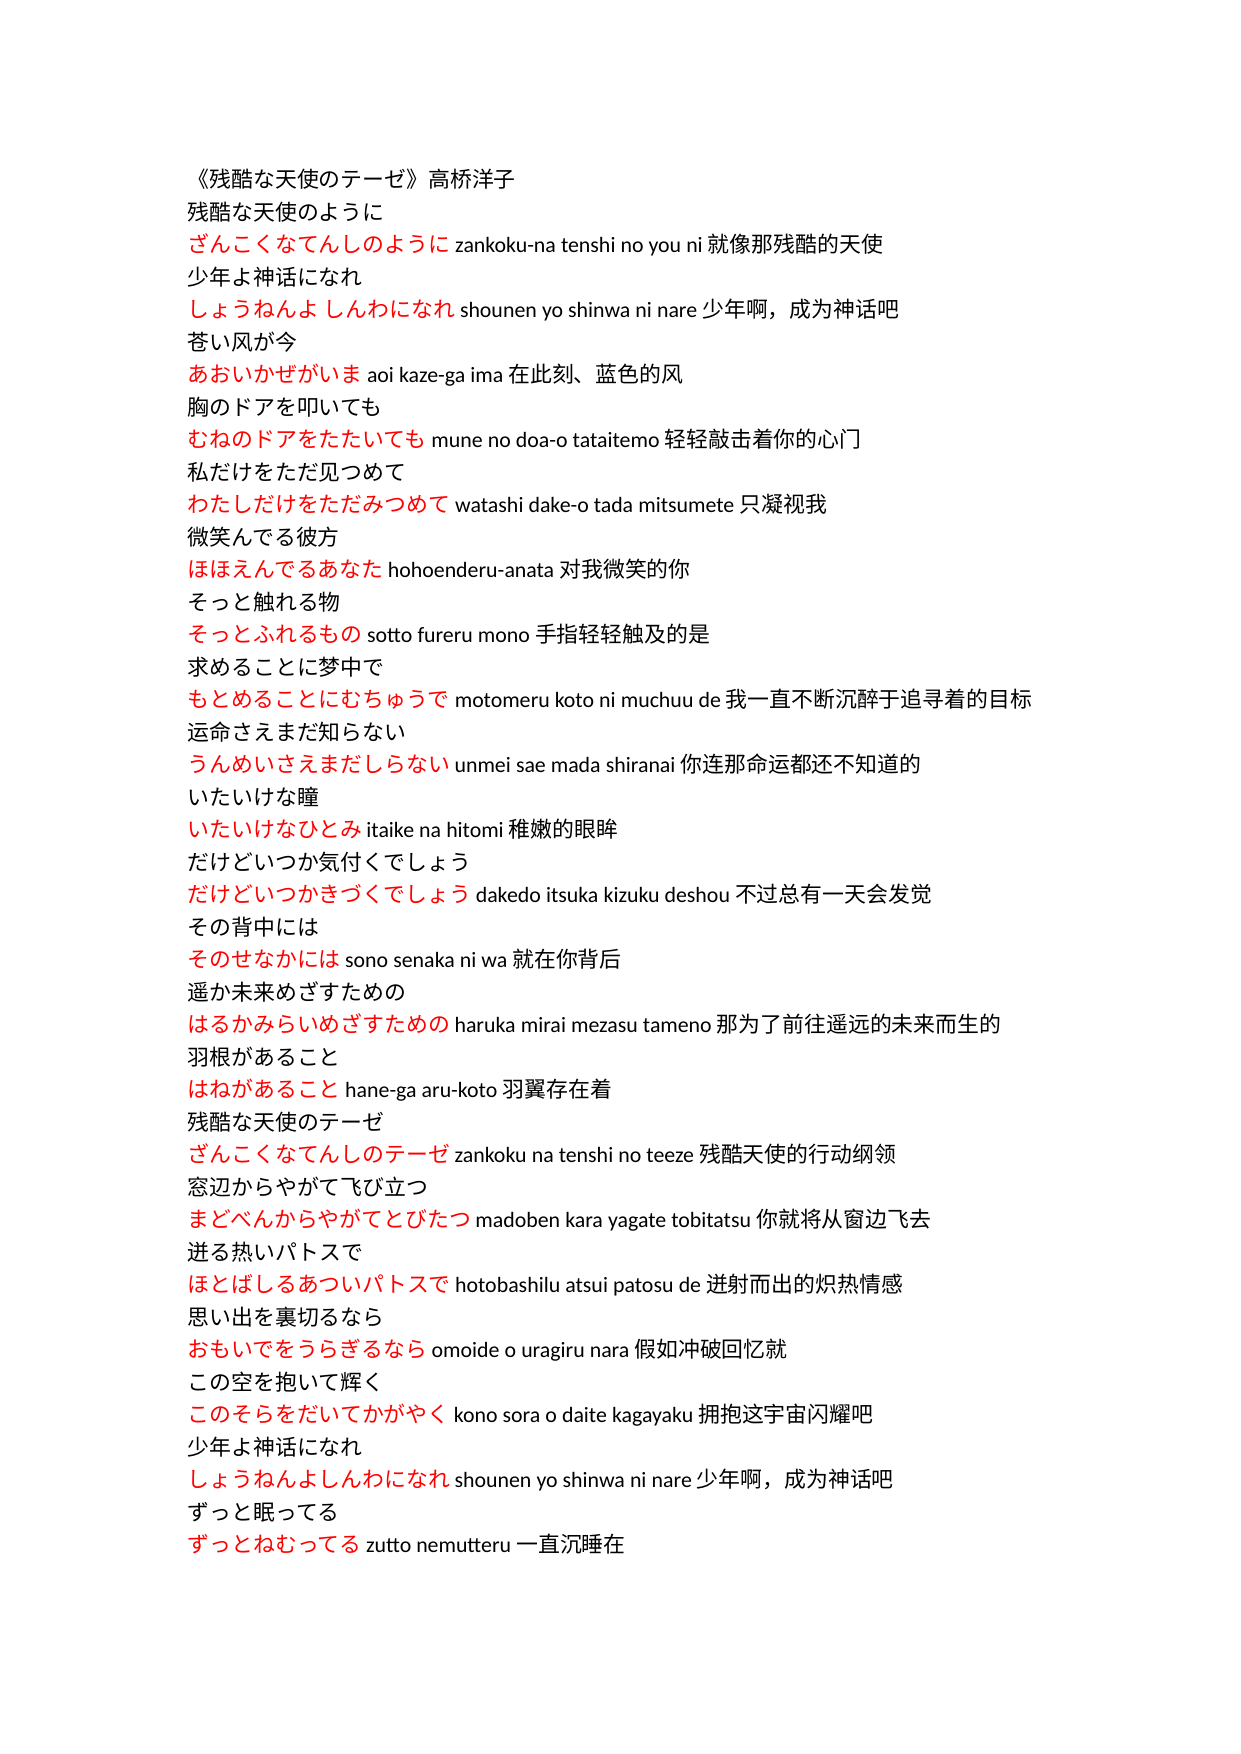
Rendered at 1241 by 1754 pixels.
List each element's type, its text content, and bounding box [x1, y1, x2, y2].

text いたいけな瞳 [187, 779, 1053, 812]
text いたいけなひとみitaike na hitomi 稚嫩的眼眸 [187, 812, 1053, 844]
text しょうねんよしんわになれshounen yo shinwa ni nare 少年啊，成为神话吧 [187, 1462, 1053, 1494]
text だけどいつかきづくでしょうdakedo itsuka kizuku deshou 不过总有一天会发觉 [187, 877, 1053, 909]
text 迸る热いパトスで [187, 1234, 1053, 1267]
text ずっとねむってるzutto nemutteru 一直沉睡在 [187, 1527, 1053, 1559]
text 胸のドアを叩いても [187, 389, 1053, 422]
text だけどいつか気付くでしょう [187, 844, 1053, 877]
text ざんこくなてんしのテーゼzankoku na tenshi no teeze 残酷天使的行动纲领 [187, 1137, 1053, 1169]
text 运命さえまだ知らない [187, 714, 1053, 747]
text 残酷な天使のように [187, 194, 1053, 227]
text そっとふれるものsotto fureru mono 手指轻轻触及的是 [187, 617, 1053, 649]
text 私だけをただ见つめて [187, 454, 1053, 487]
text ほほえんでるあなたhohoenderu-anata 对我微笑的你 [187, 552, 1053, 584]
text この空を抱いて辉く [187, 1364, 1053, 1397]
text 遥か未来めざすための [187, 974, 1053, 1007]
text 少年よ神话になれ [187, 1429, 1053, 1462]
text 少年よ神话になれ [187, 259, 1053, 292]
text 羽根があること [187, 1039, 1053, 1072]
text 窓辺からやがて飞び立つ [187, 1169, 1053, 1202]
text そっと触れる物 [187, 584, 1053, 617]
text 微笑んでる彼方 [187, 519, 1053, 552]
text はるかみらいめざすためのharuka mirai mezasu tameno 那为了前往遥远的未来而生的 [187, 1007, 1053, 1039]
text 苍い风が今 [187, 324, 1053, 357]
text はねがあることhane-ga aru-koto 羽翼存在着 [187, 1072, 1053, 1104]
text ずっと眠ってる [187, 1494, 1053, 1527]
text 思い出を裏切るなら [187, 1299, 1053, 1332]
text 《残酷な天使のテーゼ》高桥洋子 [187, 162, 1053, 194]
text おもいでをうらぎるならomoide o uragiru nara 假如冲破回忆就 [187, 1332, 1053, 1364]
text 残酷な天使のテーゼ [187, 1104, 1053, 1137]
text むねのドアをたたいても mune no doa-o tataitemo 轻轻敲击着你的心门 [187, 422, 1053, 454]
text このそらをだいてかがやくkono sora o daite kagayaku 拥抱这宇宙闪耀吧 [187, 1397, 1053, 1429]
text わたしだけをただみつめて watashi dake-o tada mitsumete 只凝视我 [187, 487, 1053, 519]
text そのせなかにはsono senaka ni wa 就在你背后 [187, 942, 1053, 974]
text まどべんからやがてとびたつmadoben kara yagate tobitatsu 你就将从窗边飞去 [187, 1202, 1053, 1234]
text あおいかぜがいまaoi kaze-ga ima 在此刻、蓝色的风 [187, 357, 1053, 389]
text うんめいさえまだしらないunmei sae mada shiranai 你连那命运都还不知道的 [187, 747, 1053, 779]
text ほとばしるあついパトスでhotobashilu atsui patosu de 迸射而出的炽热情感 [187, 1267, 1053, 1299]
text ざんこくなてんしのように zankoku-na tenshi no you ni 就像那残酷的天使 [187, 227, 1053, 259]
text もとめることにむちゅうで motomeru koto ni muchuu de 我一直不断沉醉于追寻着的目标 [187, 682, 1053, 714]
text 求めることに梦中で [187, 649, 1053, 682]
text その背中には [187, 909, 1053, 942]
text しょうねんよ しんわになれ shounen yo shinwa ni nare 少年啊，成为神话吧 [187, 292, 1053, 324]
